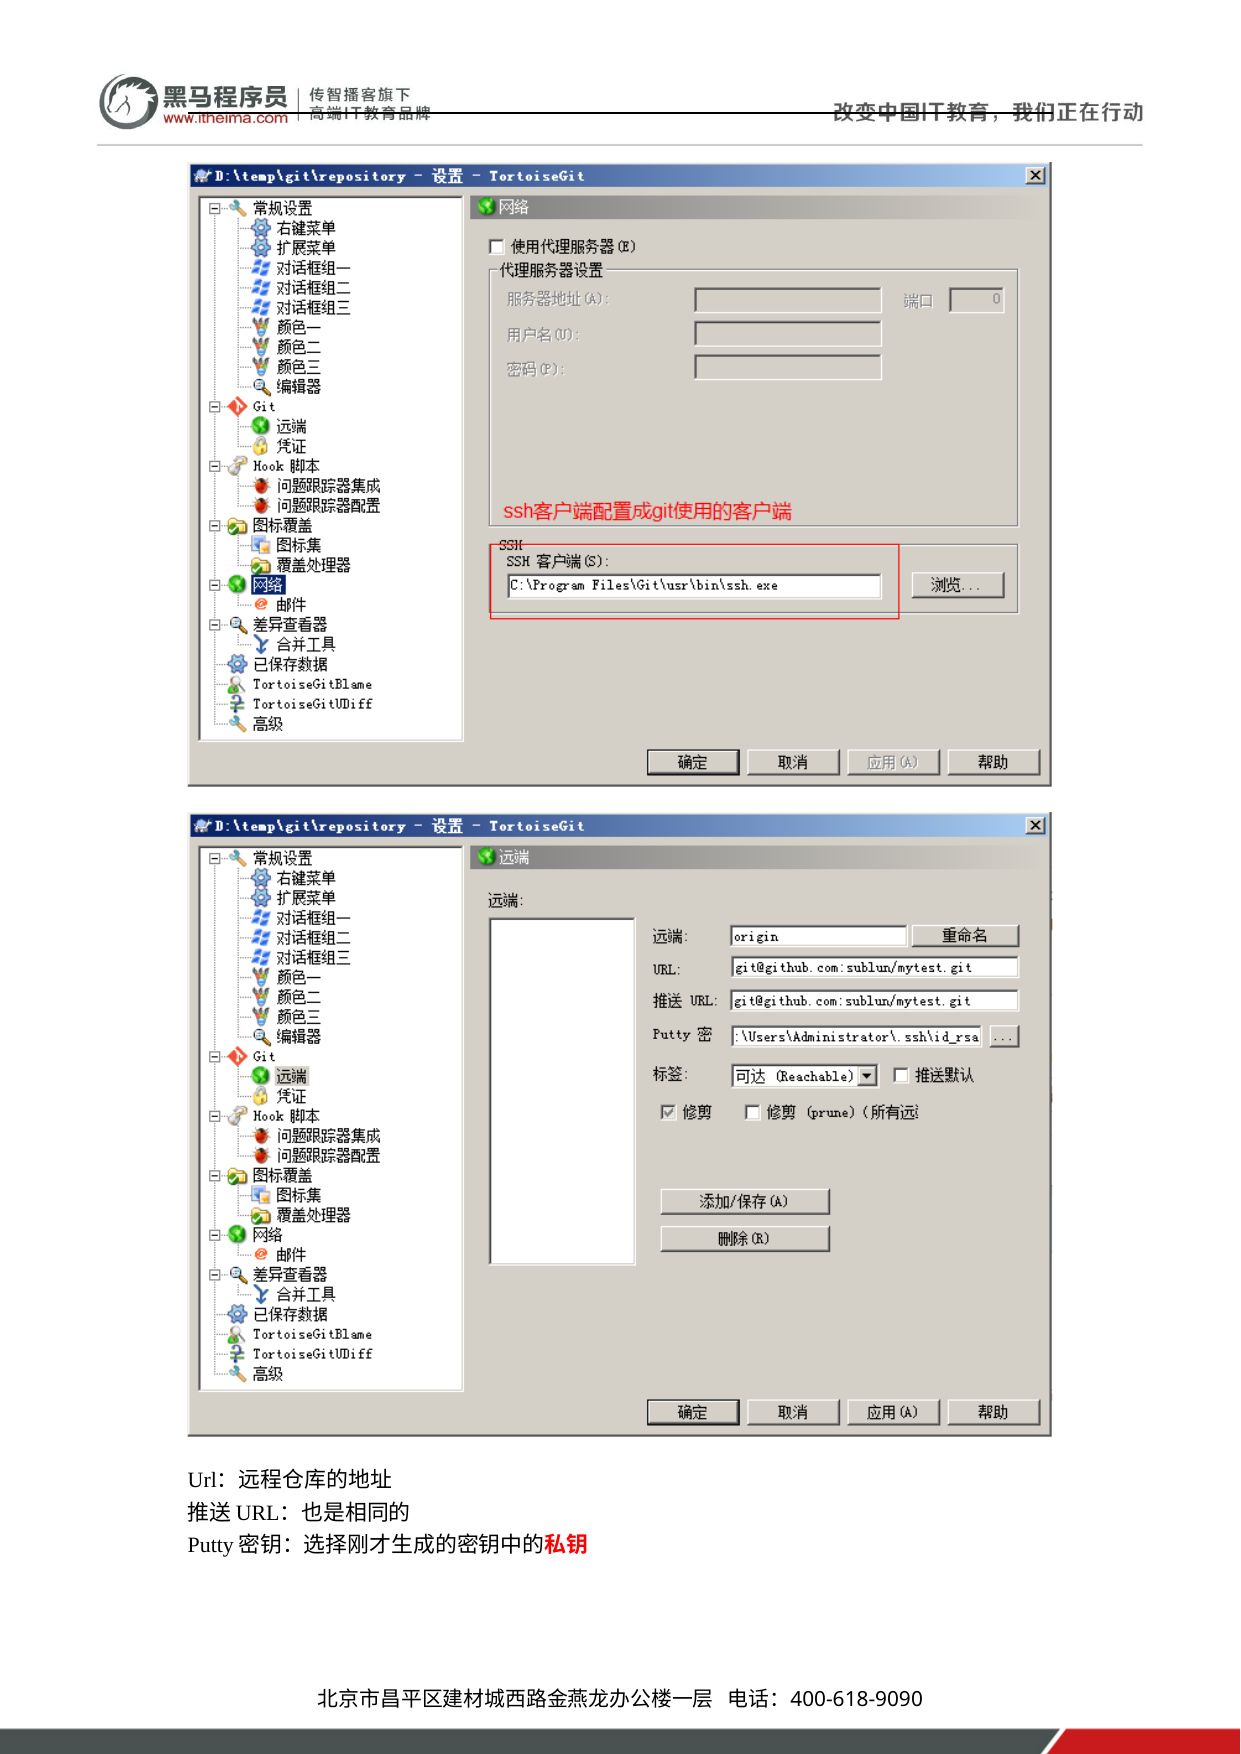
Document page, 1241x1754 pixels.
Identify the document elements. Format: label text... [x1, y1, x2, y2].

picture [187, 162, 1053, 788]
picture [187, 812, 1053, 1438]
picture [0, 1669, 1241, 1754]
text Url：远程仓库的地址 [187, 1462, 1053, 1494]
text Putty密钥：选择刚才生成的密钥中的私钥 [187, 1527, 1053, 1559]
text 推送URL：也是相同的 [187, 1494, 1053, 1527]
picture [0, 3, 1241, 153]
